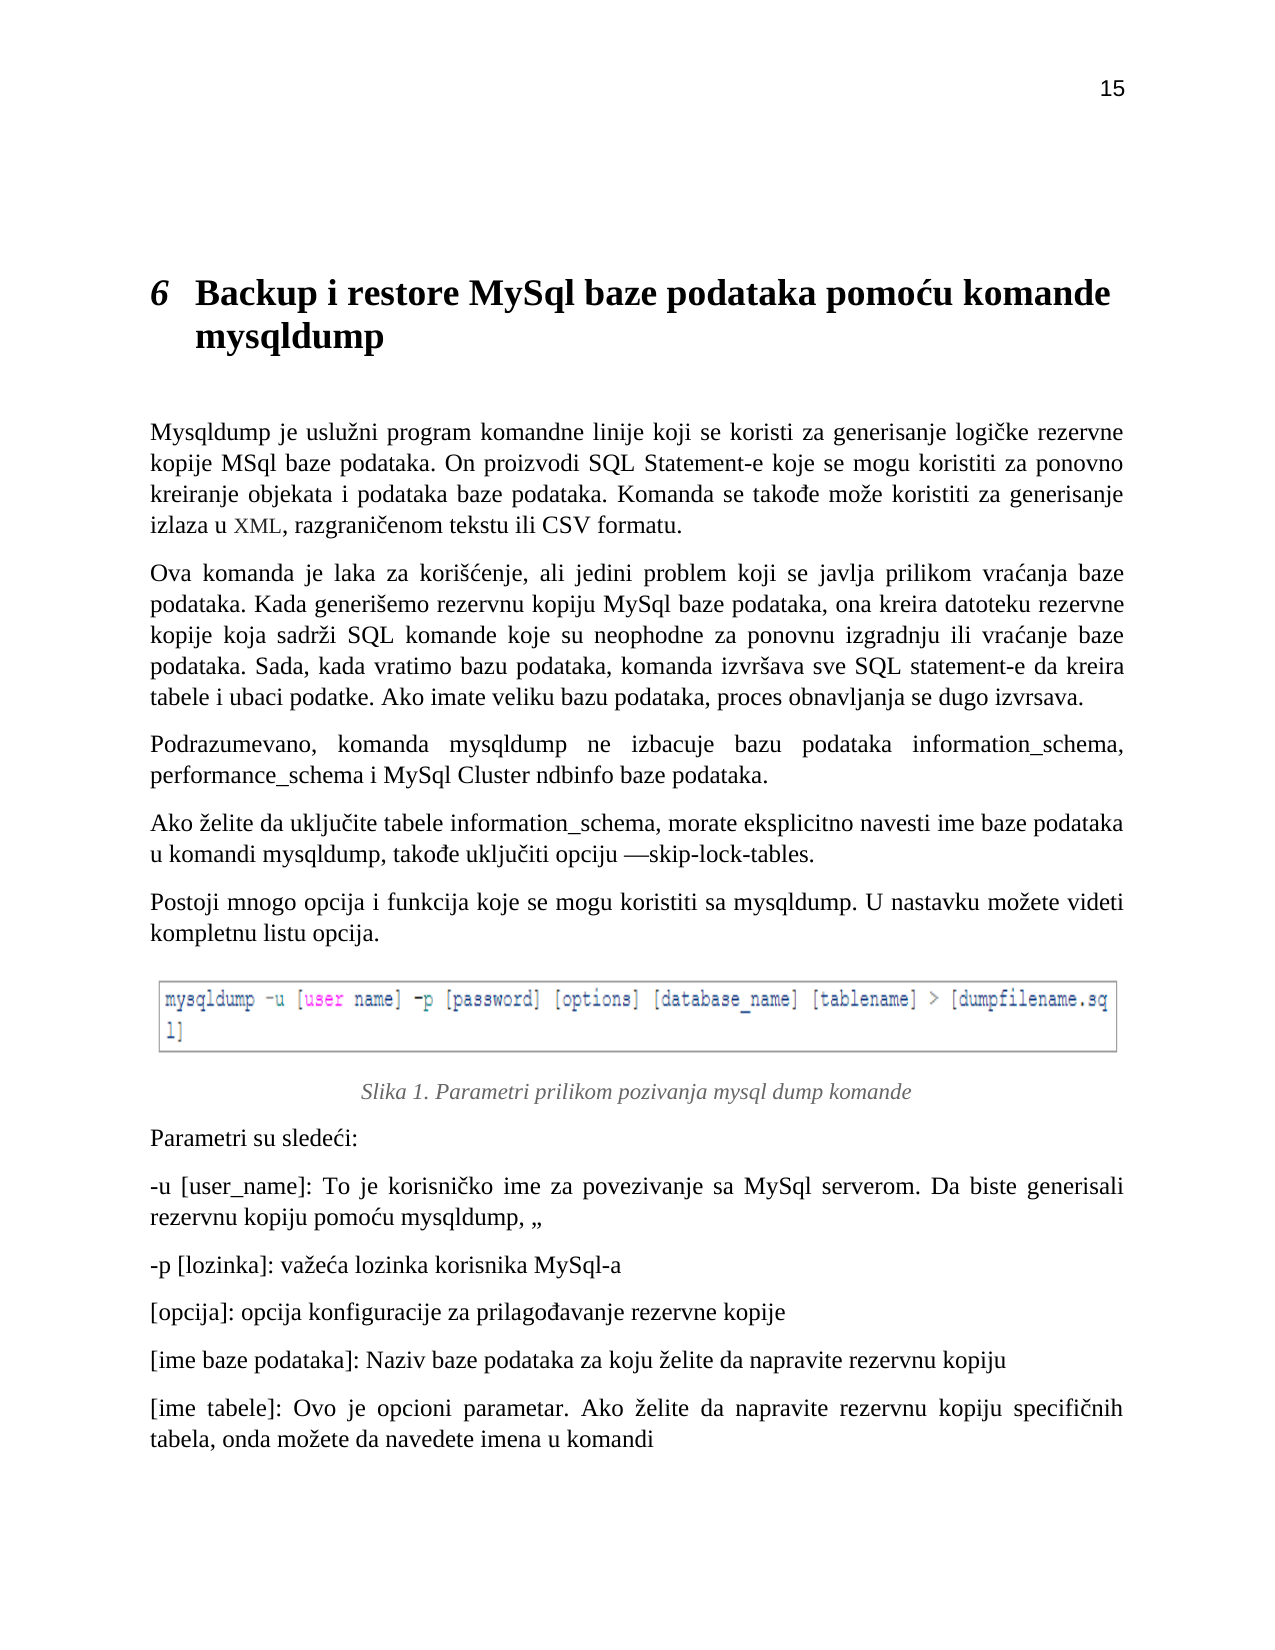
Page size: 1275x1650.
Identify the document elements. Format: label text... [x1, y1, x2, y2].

text Podrazumevano, komanda mysqldump ne izbacuje bazu podataka information_schema, performance_schema i MySql Cluster ndbinfo baze podataka. [150, 729, 1125, 789]
text Ako želite da uključite tabele information_schema, morate eksplicitno navesti ime baze podataka u komandi mysqldump, takođe uključiti opciju —skip-lock-tables. [150, 808, 1125, 868]
text -u [user_name]: To je korisničko ime za povezivanje sa MySql serverom. Da biste generisali rezervnu kopiju pomoću mysqldump, „ [150, 1171, 1125, 1231]
text [opcija]: opcija konfiguracije za prilagođavanje rezervne kopije [150, 1297, 1125, 1326]
text Slika 1. Parametri prilikom pozivanja mysql dump komande [150, 1078, 1125, 1104]
text Mysqldump je uslužni program komandne linije koji se koristi za generisanje logičke rezervne kopije MSql baze podataka. On proizvodi SQL Statement-e koje se mogu koristiti za ponovno kreiranje objekata i podataka baze podataka. Komanda se takođe može koristiti za generisanje izlaza u XML, razgraničenom tekstu ili CSV formatu. [150, 417, 1125, 539]
text Ova komanda je laka za korišćenje, ali jedini problem koji se javlja prilikom vraćanja baze podataka. Kada generišemo rezervnu kopiju MySql baze podataka, ona kreira datoteku rezervne kopije koja sadrži SQL komande koje su neophodne za ponovnu izgradnju ili vraćanje baze podataka. Sada, kada vratimo bazu podataka, komanda izvršava sve SQL statement-e da kreira tabele i ubaci podatke. Ako imate veliku bazu podataka, proces obnavljanja se dugo izvrsava. [150, 558, 1125, 711]
text Postoji mnogo opcija i funkcija koje se mogu koristiti sa mysqldump. U nastavku možete videti kompletnu listu opcija. [150, 887, 1125, 947]
text [ime baze podataka]: Naziv baze podataka za koju želite da napravite rezervnu kopiju [150, 1345, 1125, 1374]
subtitle Backup i restore MySql baze podataka pomoću komande mysqldump [150, 270, 1125, 357]
picture [150, 965, 1125, 1060]
text [ime tabele]: Ovo je opcioni parametar. Ako želite da napravite rezervnu kopiju specifičnih tabela, onda možete da navedete imena u komandi [150, 1393, 1125, 1453]
text Parametri su sledeći: [150, 1123, 1125, 1152]
text -p [lozinka]: važeća lozinka korisnika MySql-a [150, 1250, 1125, 1278]
